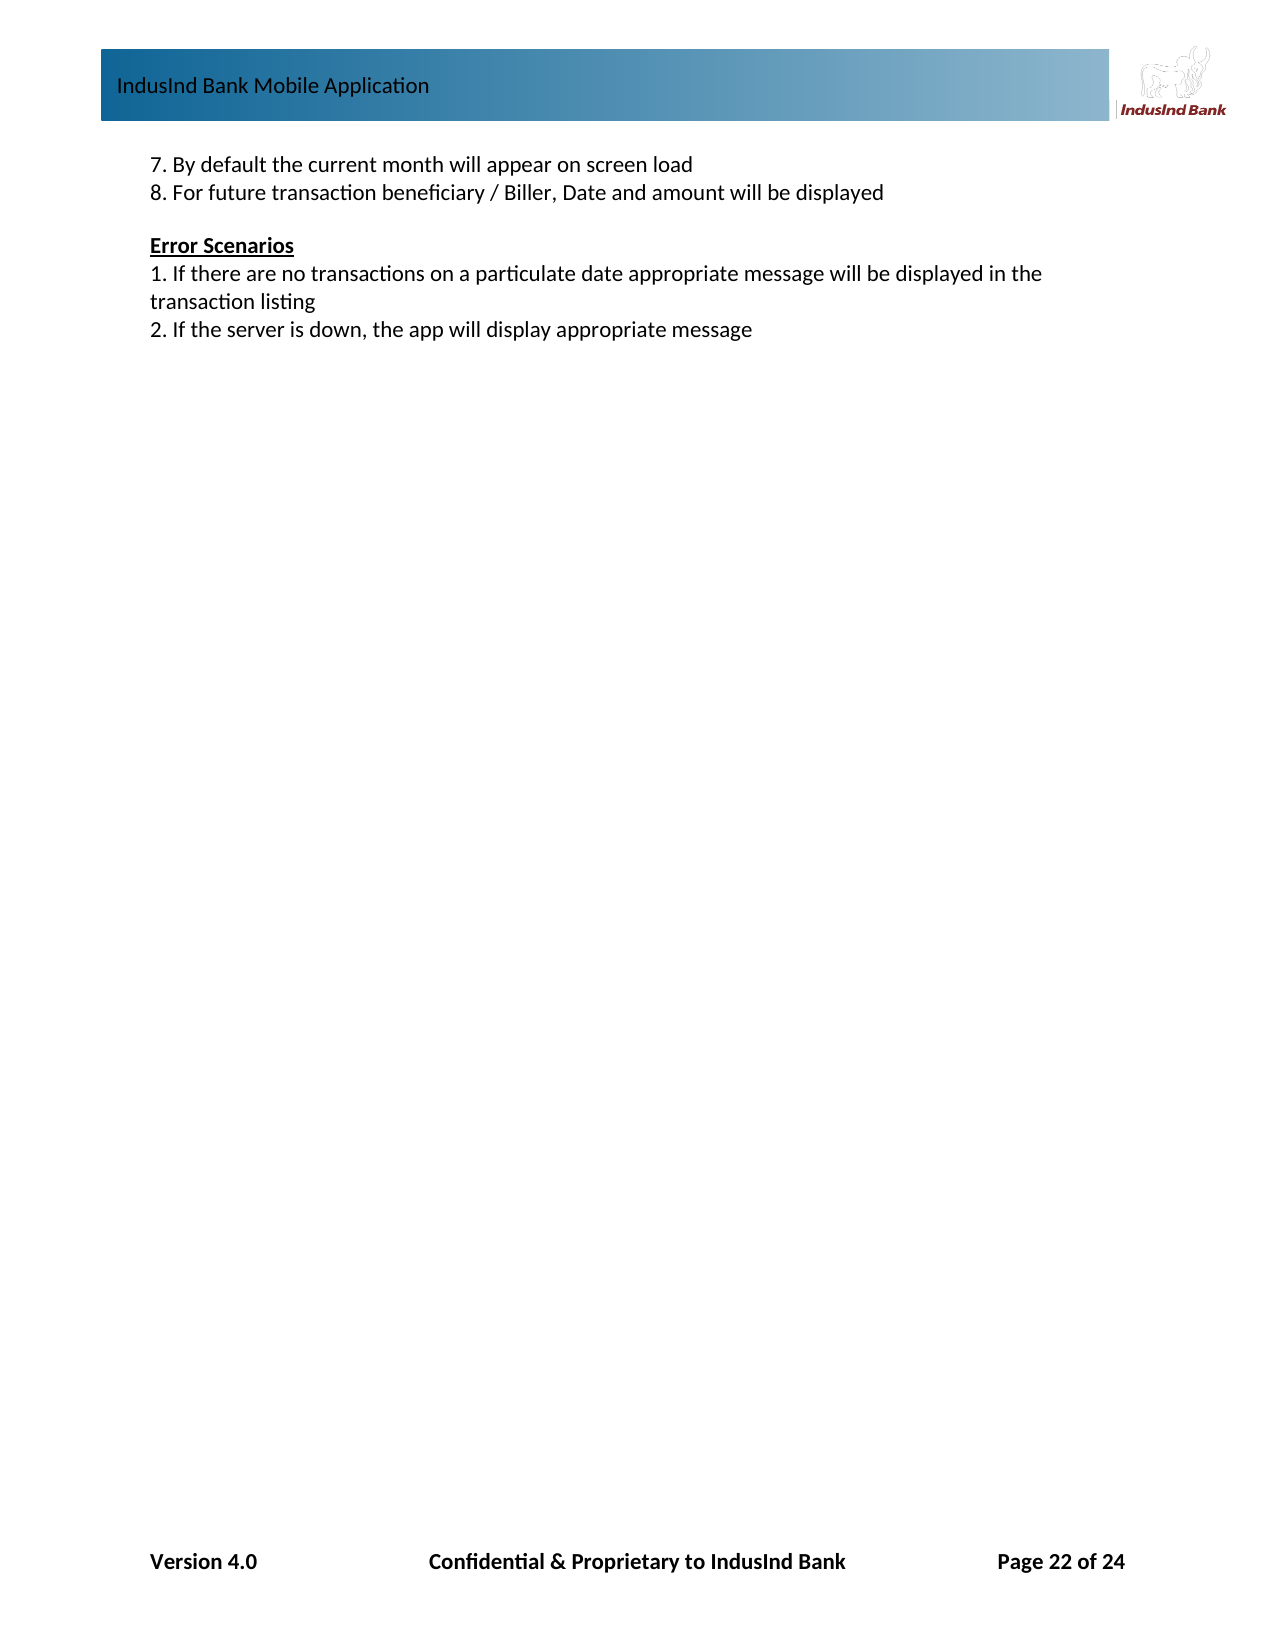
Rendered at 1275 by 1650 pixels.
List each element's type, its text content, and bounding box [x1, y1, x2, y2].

picture [1109, 40, 1237, 119]
text 8. For future transaction beneficiary / Biller, Date and amount will be displayed [150, 178, 1125, 206]
text 1. If there are no transactions on a particulate date appropriate message will be displayed in the transaction listing [150, 259, 1125, 315]
text 2. If the server is down, the app will display appropriate message [150, 315, 1125, 343]
subtitle Error Scenarios [150, 231, 1125, 259]
text 7. By default the current month will appear on screen load [150, 150, 1125, 178]
